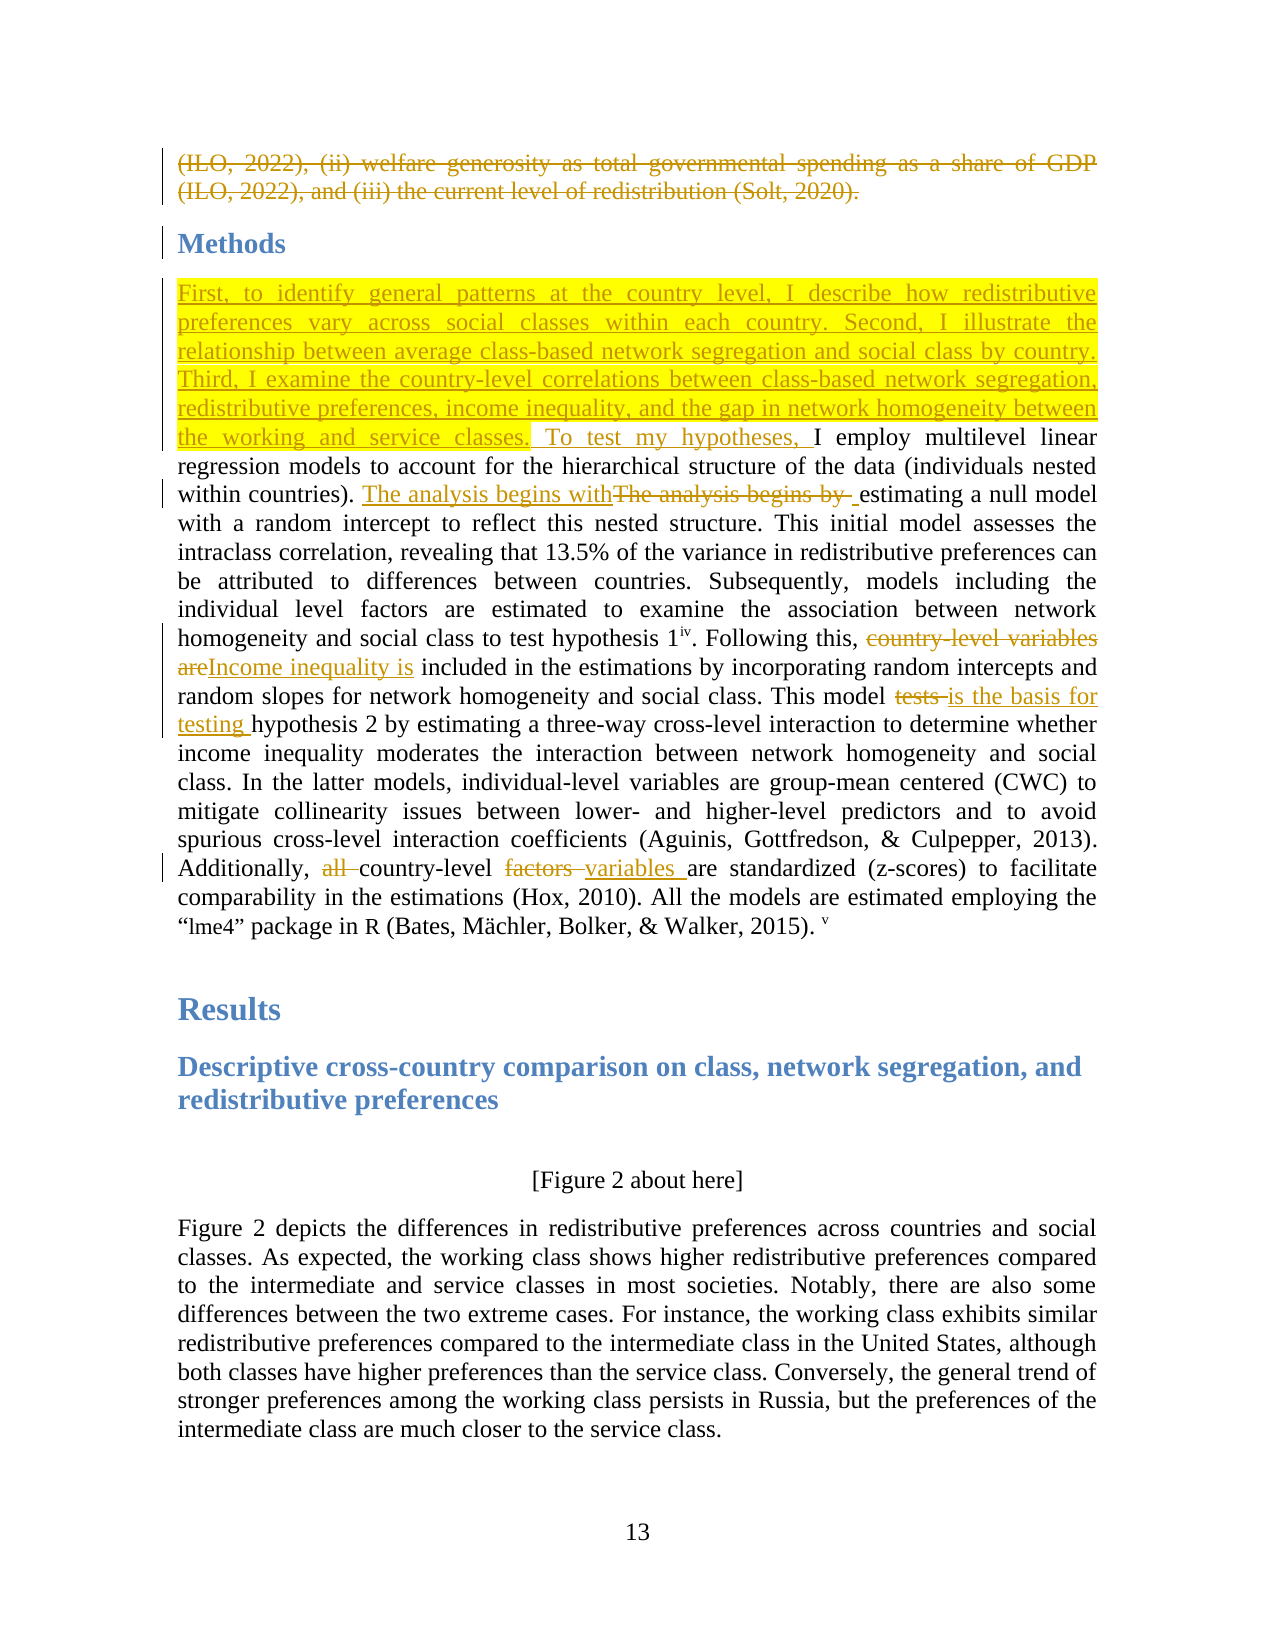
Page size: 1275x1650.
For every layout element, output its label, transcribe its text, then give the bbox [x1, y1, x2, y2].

text I employ multilevel linear regression models to account for the hierarchical structure of the data (individuals nested within countries). estimating a null model with a random intercept to reflect this nested structure. This initial model assesses the intraclass correlation, revealing that 13.5% of the variance in redistributive preferences can be attributed to differences between countries. Subsequently, models including the individual level factors are estimated to examine the association between network homogeneity and social class to test hypothesis 1. Following this, included in the estimations by incorporating random intercepts and random slopes for network homogeneity and social class. This model hypothesis 2 by estimating a three-way cross-level interaction to determine whether income inequality moderates the interaction between network homogeneity and social class. In the latter models, individual-level variables are group-mean centered (CWC) to mitigate collinearity issues between lower- and higher-level predictors and to avoid spurious cross-level interaction coefficients (Aguinis, Gottfredson, & Culpepper, 2013). Additionally, country-level are standardized (z-scores) to facilitate comparability in the estimations (Hox, 2010). All the models are estimated employing the “lme4” package in R (Bates, Mächler, Bolker, & Walker, 2015). [177, 422, 1098, 939]
subtitle Methods [177, 226, 1098, 259]
text Figure 2 depicts the differences in redistributive preferences across countries and social classes. As expected, the working class shows higher redistributive preferences compared to the intermediate and service classes in most societies. Notably, there are also some differences between the two extreme cases. For instance, the working class exhibits similar redistributive preferences compared to the intermediate class in the United States, although both classes have higher preferences than the service class. Conversely, the general trend of stronger preferences among the working class persists in Russia, but the preferences of the intermediate class are much closer to the service class. [177, 1213, 1098, 1443]
subtitle Results [177, 989, 1098, 1028]
text [Figure 2 about here] [177, 1165, 1098, 1194]
subtitle Descriptive cross-country comparison on class, network segregation, and redistributive preferences [177, 1049, 1098, 1116]
